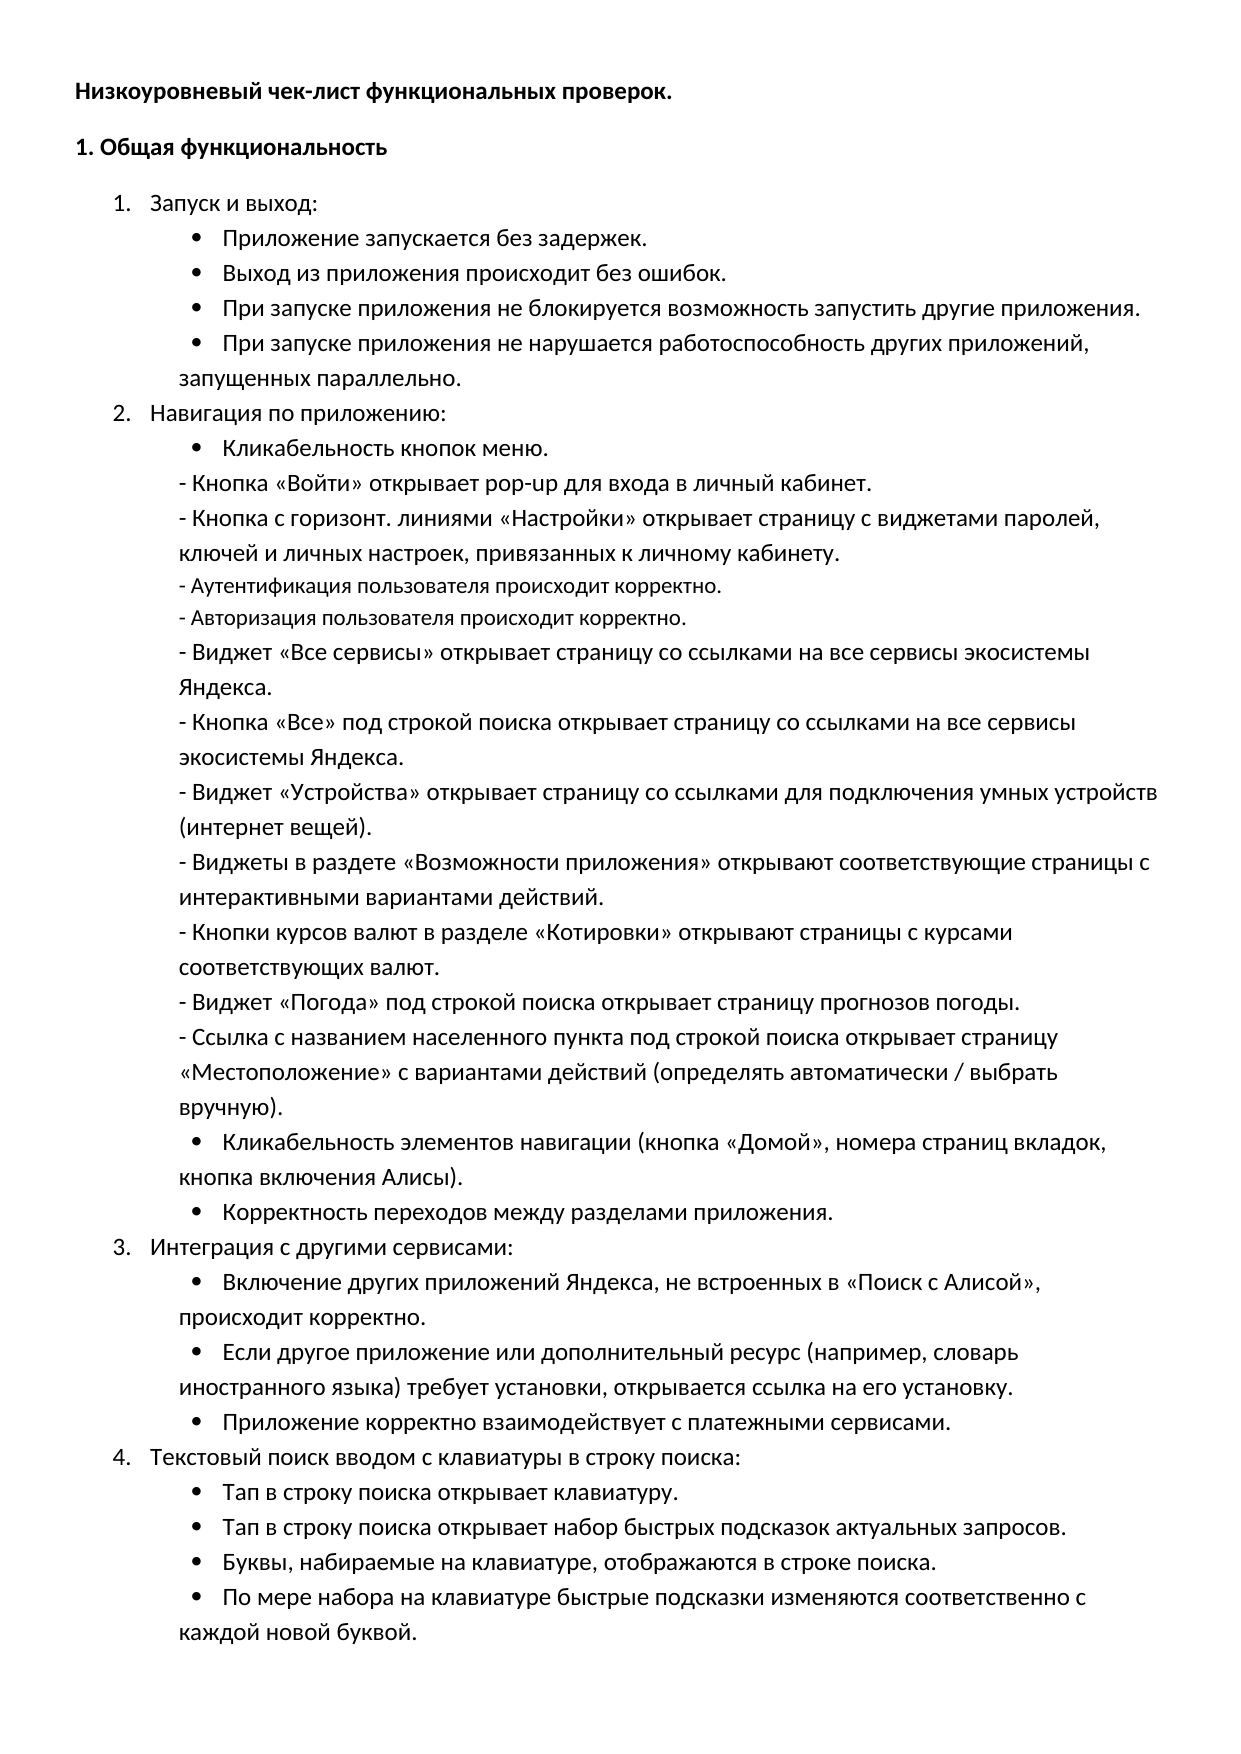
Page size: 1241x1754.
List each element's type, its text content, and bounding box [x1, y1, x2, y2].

list По мере набора на клавиатуре быстрые подсказки изменяются соответственно с каждой новой буквой. [178, 1581, 1165, 1647]
list Включение других приложений Яндекса, не встроенных в «Поиск с Алисой», происходит корректно. [178, 1266, 1165, 1332]
list Выход из приложения происходит без ошибок. [178, 257, 1165, 287]
list Приложение корректно взаимодействует с платежными сервисами. [178, 1406, 1165, 1437]
list Буквы, набираемые на клавиатуре, отображаются в строке поиска. [178, 1546, 1165, 1577]
list Интеграция с другими сервисами: [112, 1231, 1165, 1262]
list Приложение запускается без задержек. [178, 222, 1165, 252]
list При запуске приложения не блокируется возможность запустить другие приложения. [178, 292, 1165, 322]
list При запуске приложения не нарушается работоспособность других приложений, запущенных параллельно. [178, 327, 1165, 392]
text Низкоуровневый чек-лист функциональных проверок. [75, 75, 1165, 106]
list Корректность переходов между разделами приложения. [178, 1196, 1165, 1227]
list Запуск и выход: [112, 187, 1165, 217]
text 1. Общая функциональность [75, 131, 1165, 161]
list Тап в строку поиска открывает клавиатуру. [178, 1476, 1165, 1507]
list Текстовый поиск вводом с клавиатуры в строку поиска: [112, 1441, 1165, 1472]
list Навигация по приложению: [112, 397, 1165, 427]
list Если другое приложение или дополнительный ресурс (например, словарь иностранного языка) требует установки, открывается ссылка на его установку. [178, 1336, 1165, 1402]
list Тап в строку поиска открывает набор быстрых подсказок актуальных запросов. [178, 1511, 1165, 1542]
list Кликабельность элементов навигации (кнопка «Домой», номера страниц вкладок, кнопка включения Алисы). [178, 1126, 1165, 1192]
list Кликабельность кнопок меню. - Кнопка «Войти» открывает pop-up для входа в личный кабинет. - Кнопка с горизонт. линиями «Настройки» открывает страницу с виджетами паролей, ключей и личных настроек, привязанных к личному кабинету. - Аутентификация пользователя происходит корректно. - Авторизация пользователя происходит корректно. - Виджет «Все сервисы» открывает страницу со ссылками на все сервисы экосистемы Яндекса. - Кнопка «Все» под строкой поиска открывает страницу со ссылками на все сервисы экосистемы Яндекса. - Виджет «Устройства» открывает страницу со ссылками для подключения умных устройств (интернет вещей). - Виджеты в раздете «Возможности приложения» открывают соответствующие страницы с интерактивными вариантами действий. - Кнопки курсов валют в разделе «Котировки» открывают страницы с курсами соответствующих валют. - Виджет «Погода» под строкой поиска открывает страницу прогнозов погоды. - Ссылка с названием населенного пункта под строкой поиска открывает страницу «Местоположение» с вариантами действий (определять автоматически / выбрать вручную). [178, 432, 1165, 1122]
